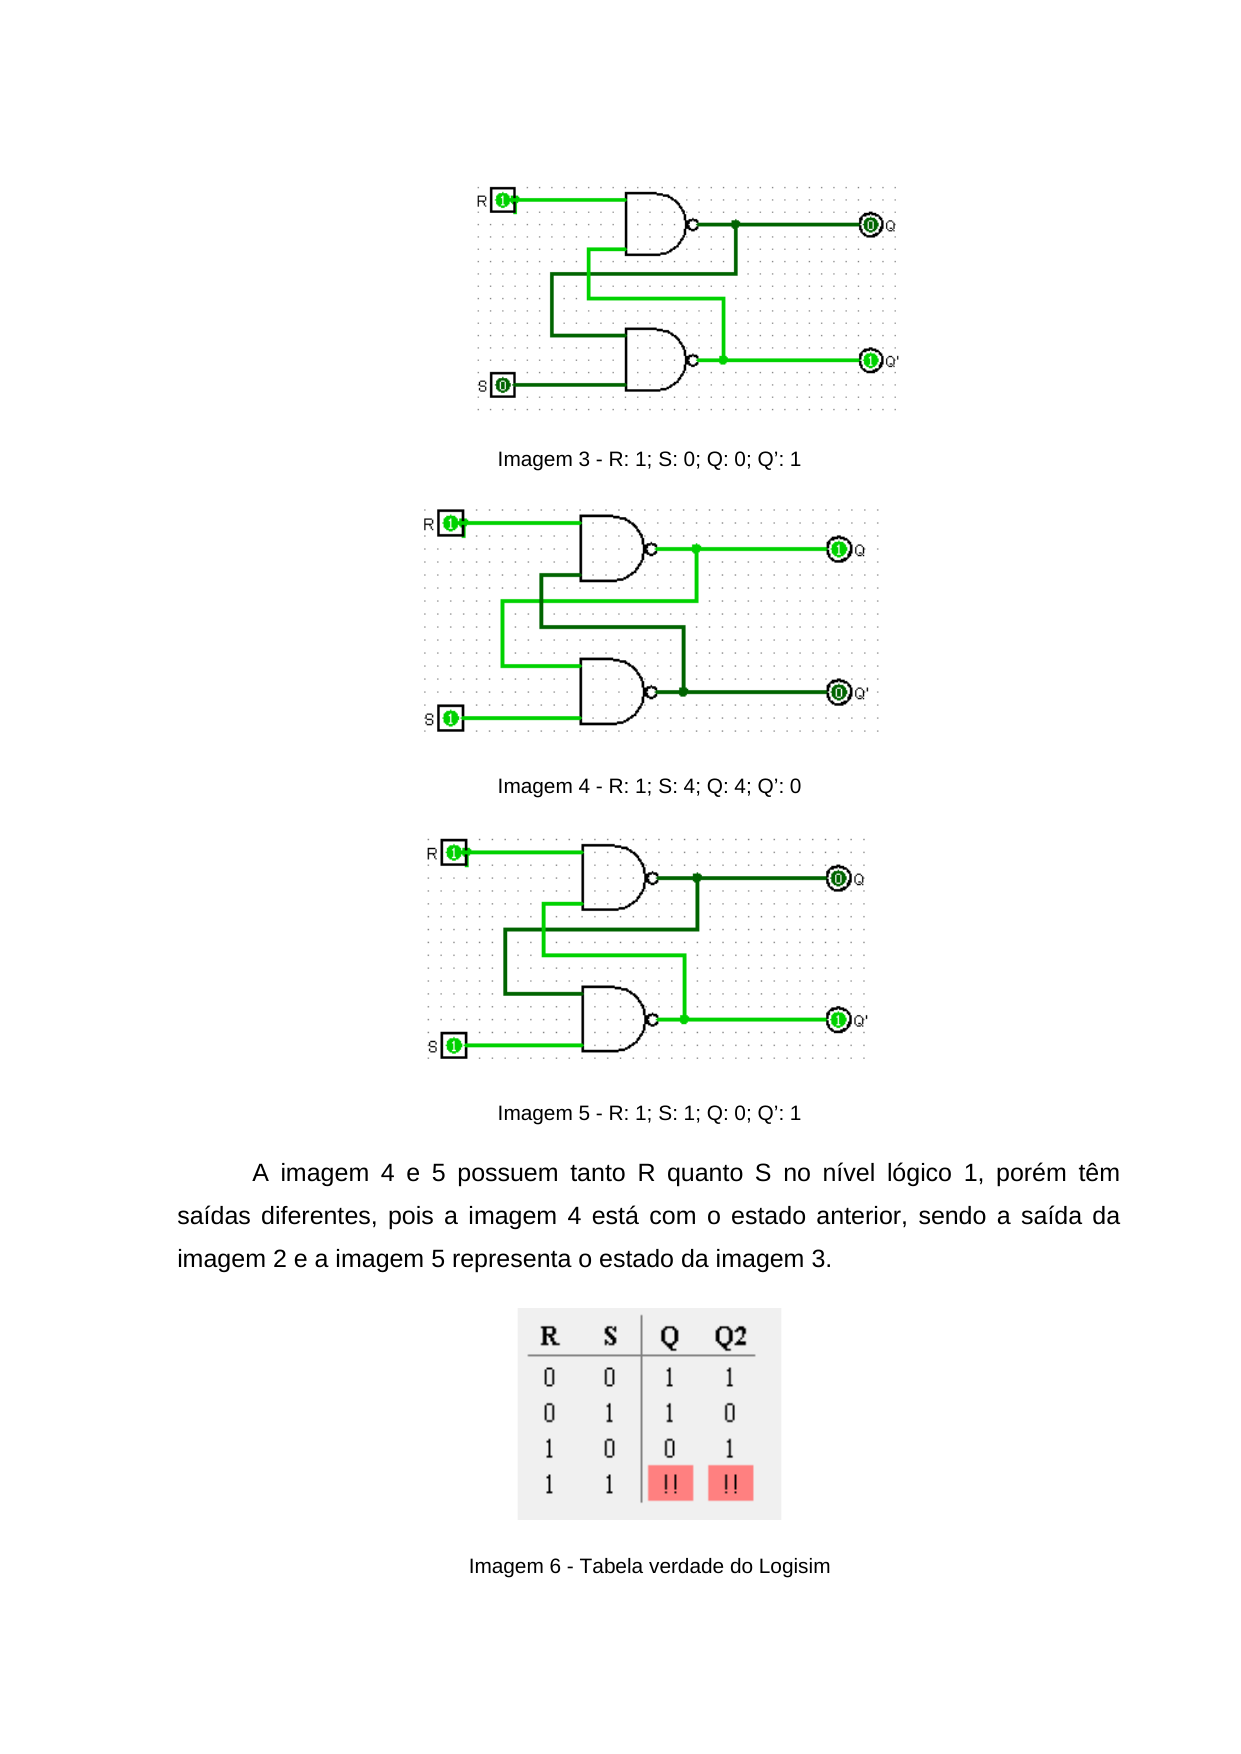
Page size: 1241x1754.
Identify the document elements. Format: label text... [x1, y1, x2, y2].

text Imagem 5 - R: 1; S: 1; Q: 0; Q’: 1 [177, 1101, 1122, 1125]
text Imagem 4 - R: 1; S: 4; Q: 4; Q’: 0 [177, 774, 1122, 798]
picture [424, 831, 875, 1068]
picture [414, 504, 885, 741]
text Imagem 6 - Tabela verdade do Logisim [177, 1554, 1122, 1578]
text A imagem 4 e 5 possuem tanto R quanto S no nível lógico 1, porém têm saídas diferentes, pois a imagem 4 está com o estado anterior, sendo a saída da imagem 2 e a imagem 5 representa o estado da imagem 3. [177, 1158, 1122, 1273]
picture [517, 1308, 782, 1520]
text Imagem 3 - R: 1; S: 0; Q: 0; Q’: 1 [177, 447, 1122, 471]
picture [468, 177, 907, 414]
